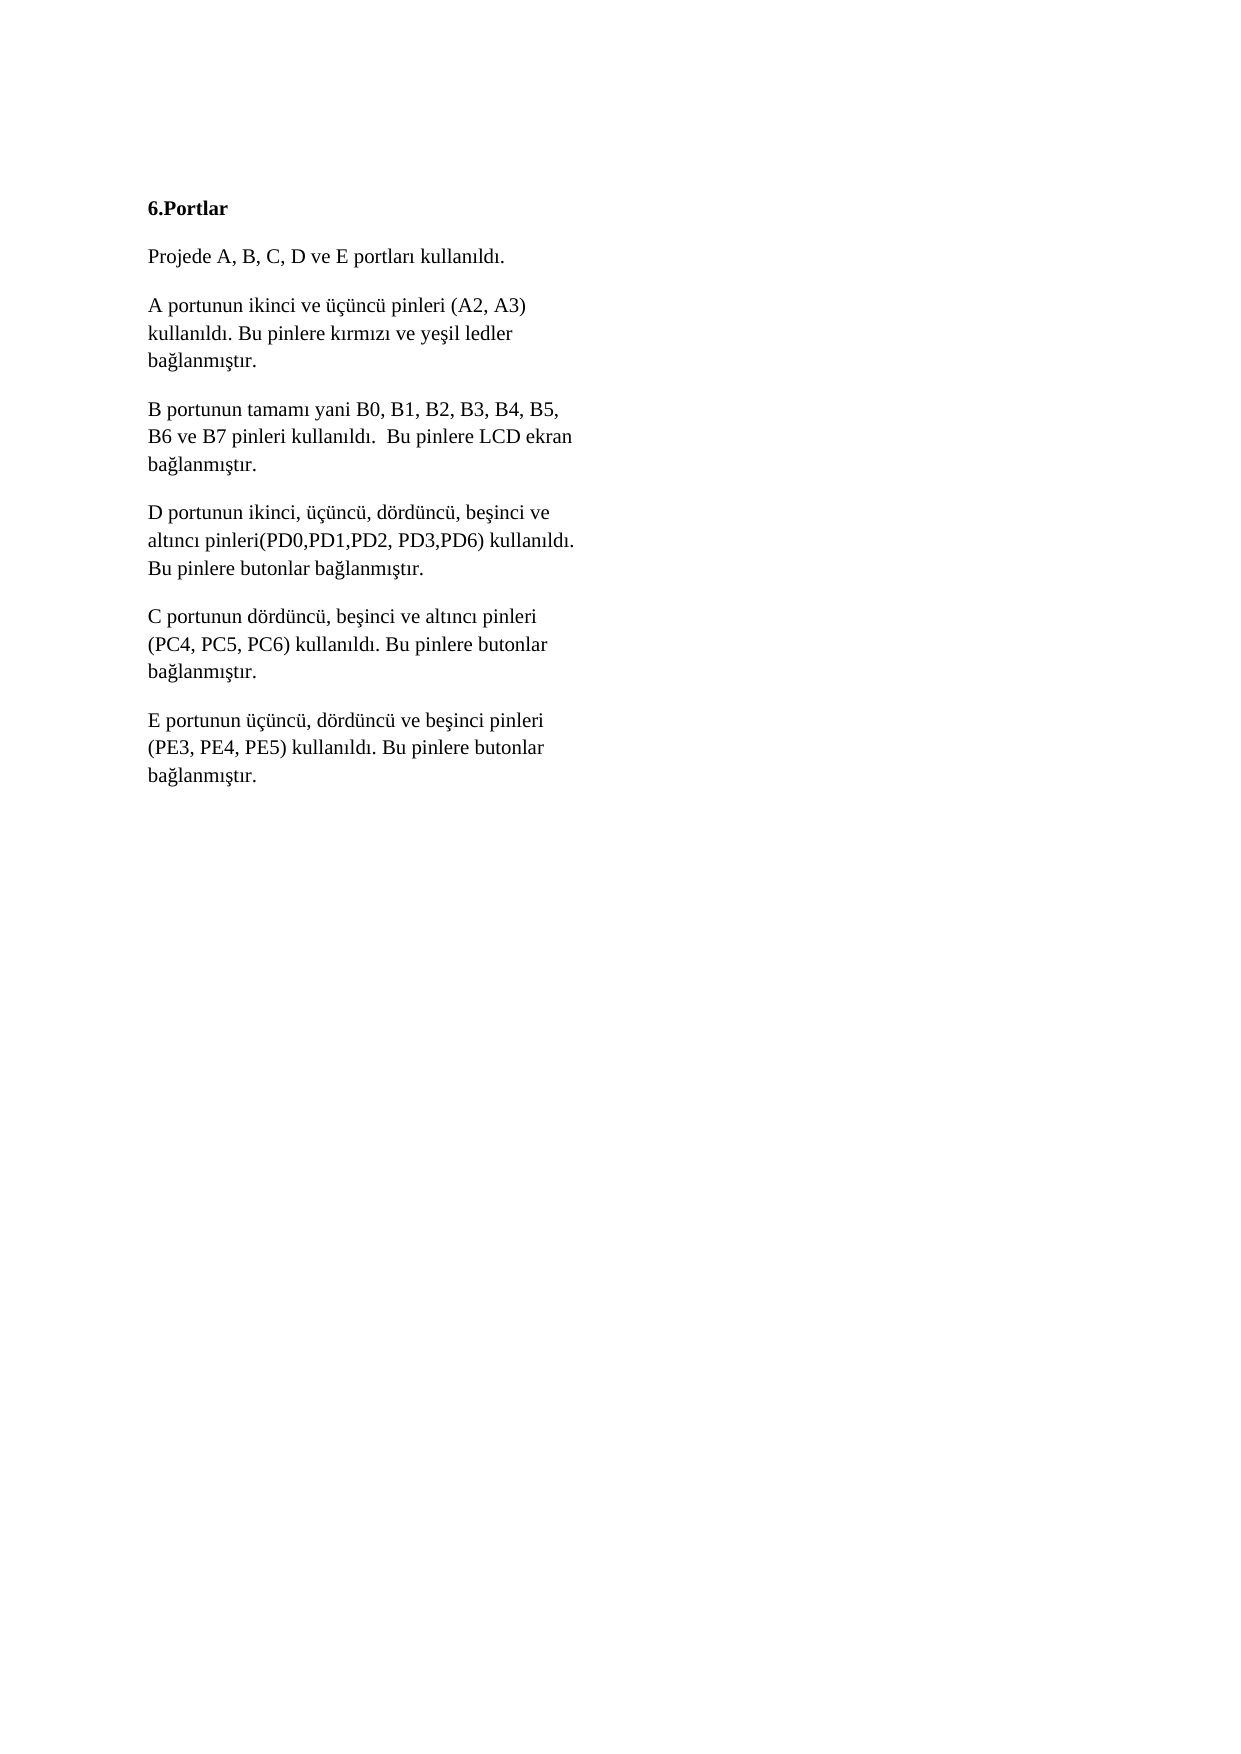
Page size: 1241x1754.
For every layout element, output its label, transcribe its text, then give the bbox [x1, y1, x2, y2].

text Projede A, B, C, D ve E portları kullanıldı. [148, 244, 583, 268]
text B portunun tamamı yani B0, B1, B2, B3, B4, B5, B6 ve B7 pinleri kullanıldı. Bu pinlere LCD ekran bağlanmıştır. [148, 397, 583, 476]
text A portunun ikinci ve üçüncü pinleri (A2, A3) kullanıldı. Bu pinlere kırmızı ve yeşil ledler bağlanmıştır. [148, 293, 583, 372]
text C portunun dördüncü, beşinci ve altıncı pinleri (PC4, PC5, PC6) kullanıldı. Bu pinlere butonlar bağlanmıştır. [148, 604, 583, 683]
text 6.Portlar [148, 196, 583, 220]
text E portunun üçüncü, dördüncü ve beşinci pinleri (PE3, PE4, PE5) kullanıldı. Bu pinlere butonlar bağlanmıştır. [148, 707, 583, 787]
text D portunun ikinci, üçüncü, dördüncü, beşinci ve altıncı pinleri(PD0,PD1,PD2, PD3,PD6) kullanıldı. Bu pinlere butonlar bağlanmıştır. [148, 500, 583, 579]
